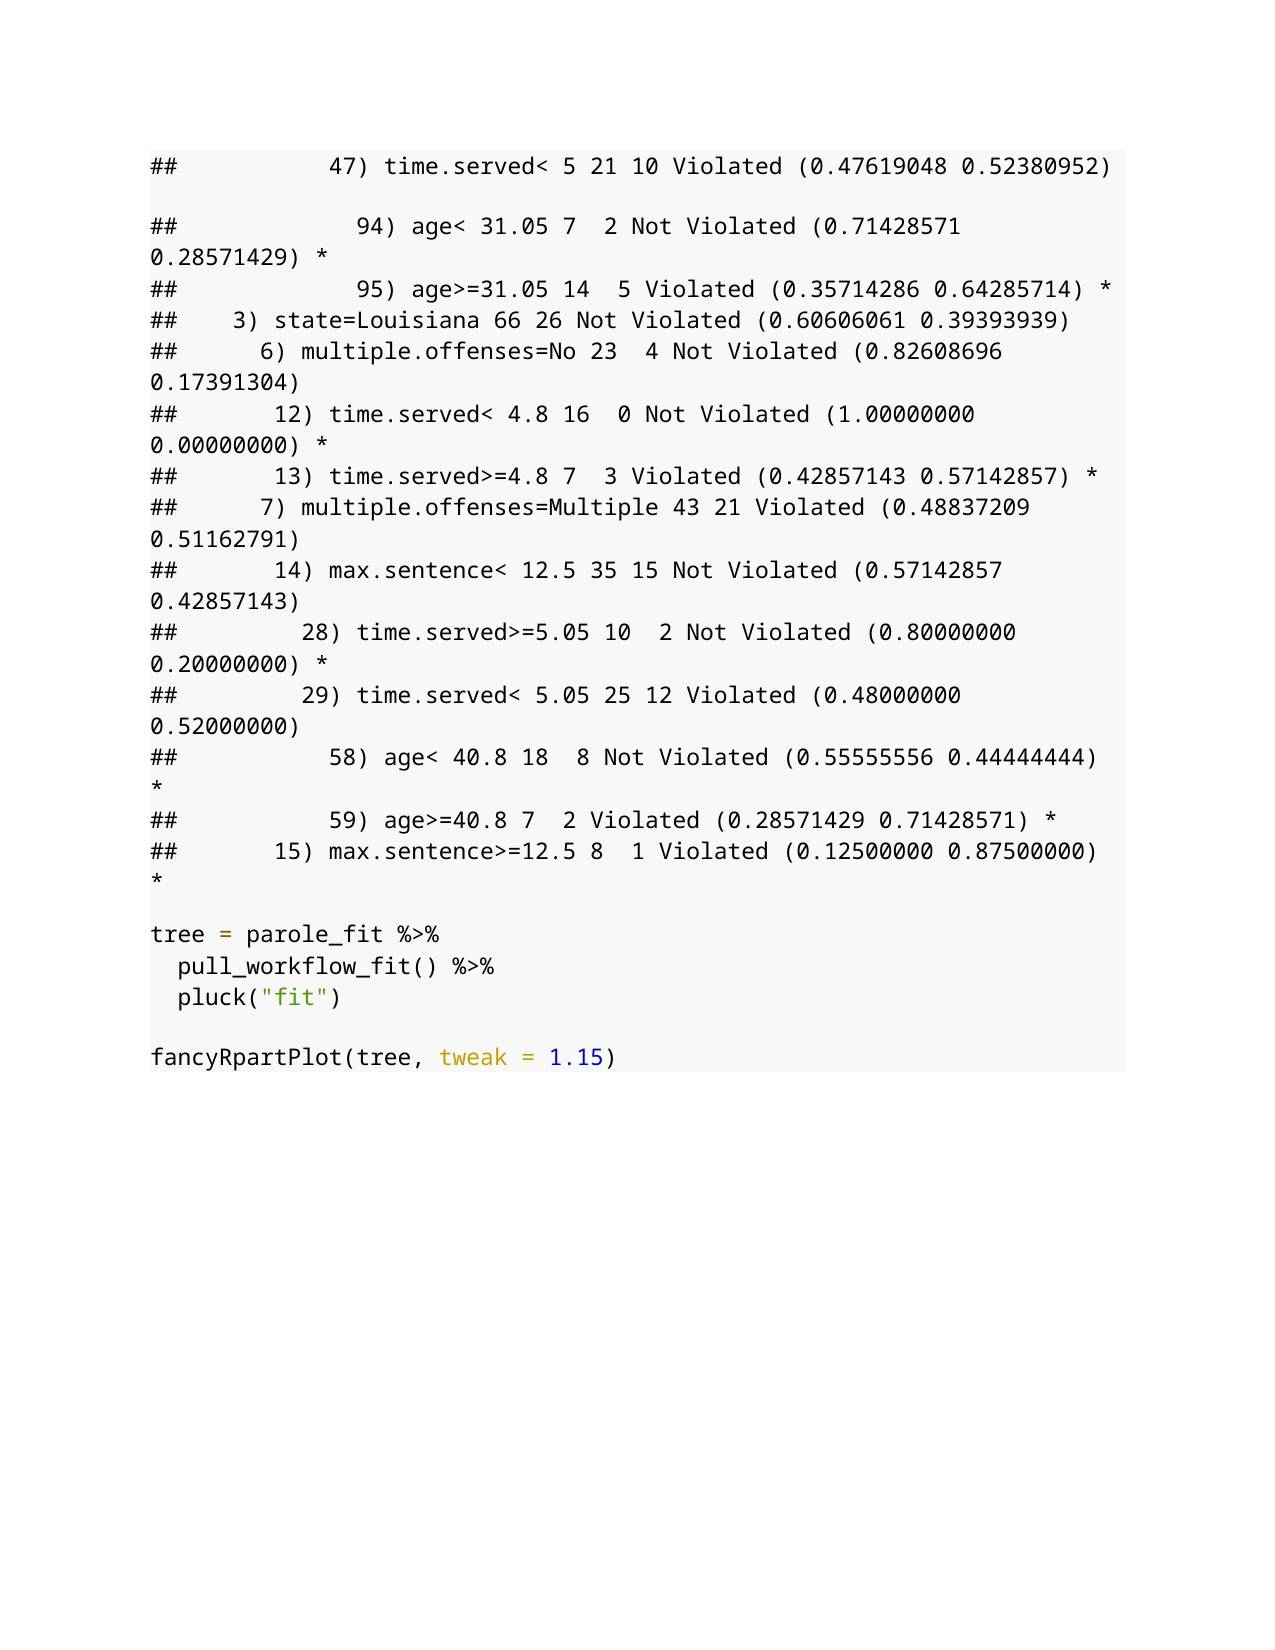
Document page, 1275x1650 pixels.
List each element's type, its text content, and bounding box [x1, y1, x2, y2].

text tree = parole_fit %>% pull_workflow_fit() %>% pluck("fit") fancyRpartPlot(tree, tweak = 1.15) [150, 918, 1125, 1072]
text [150, 150, 1125, 897]
